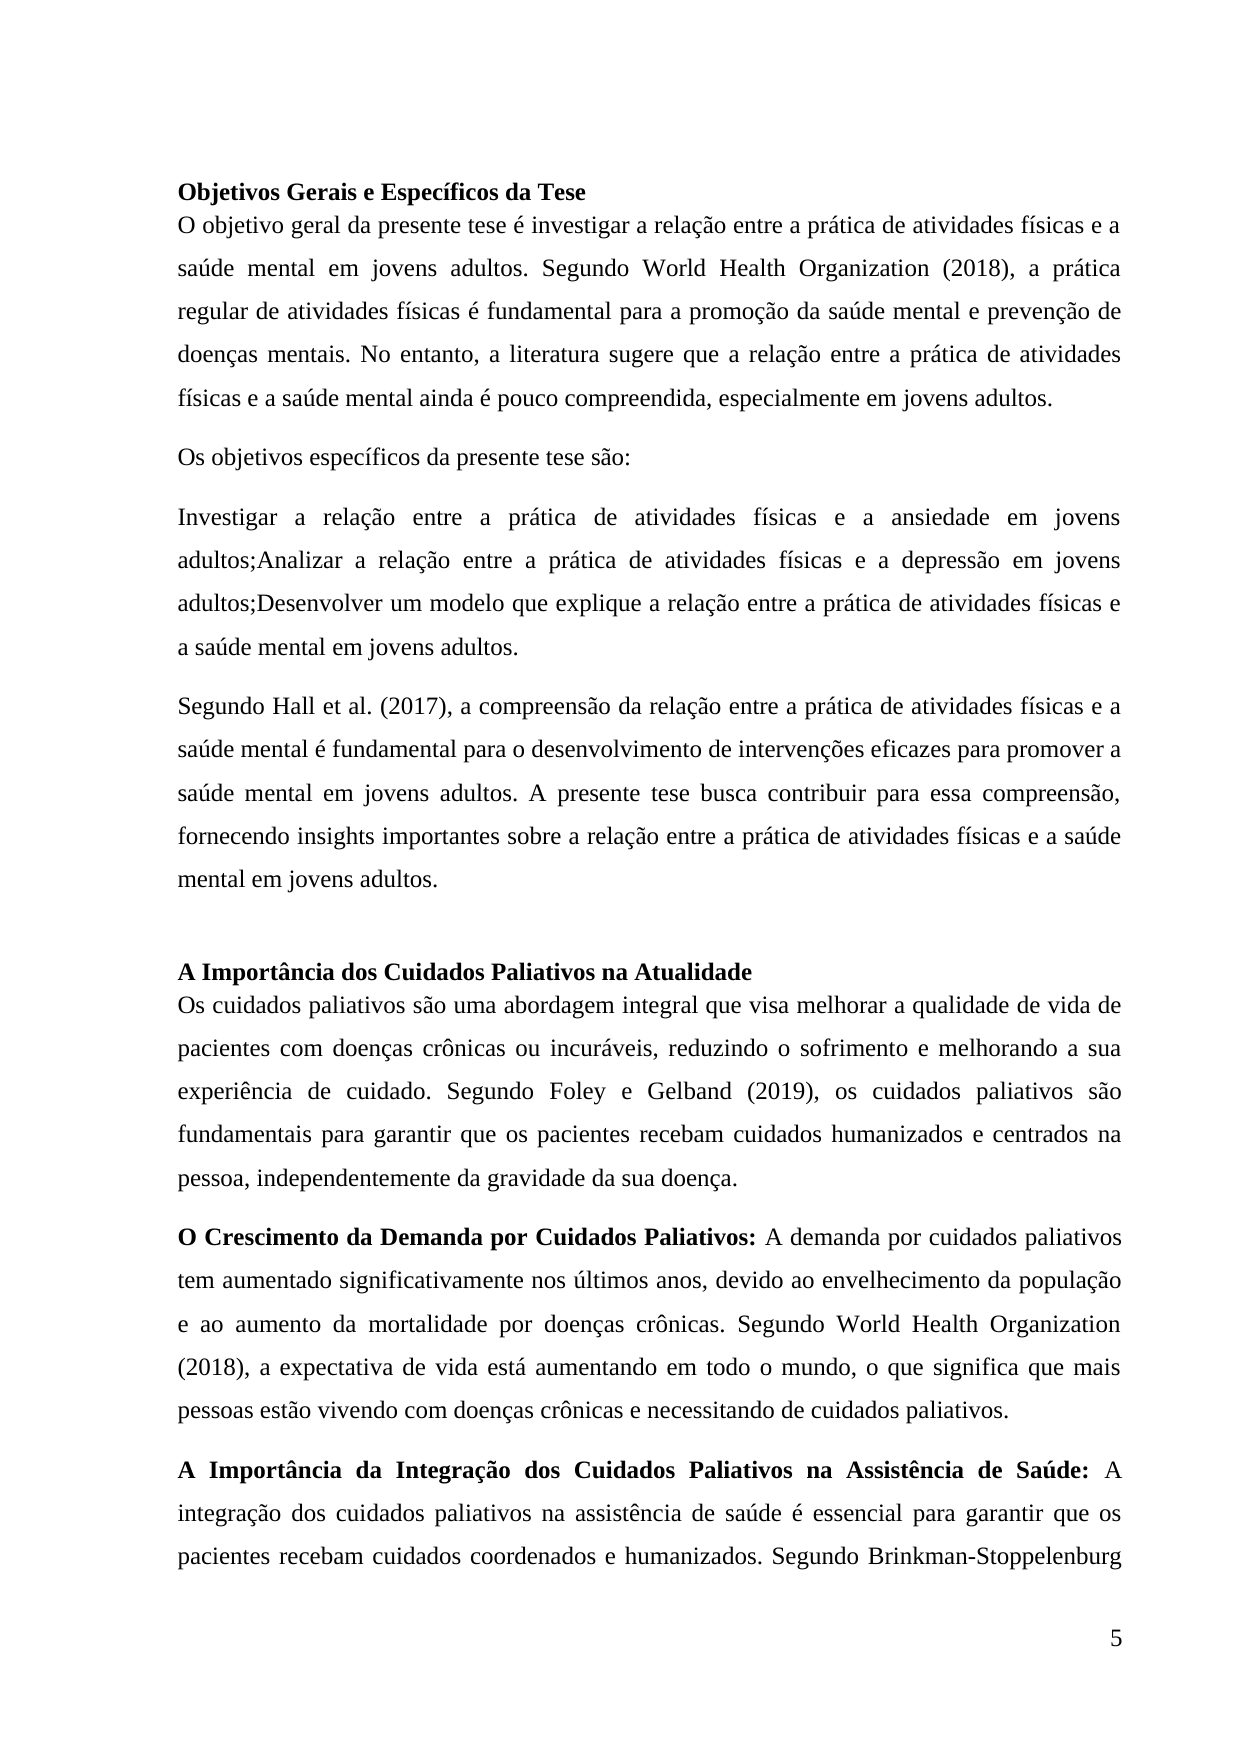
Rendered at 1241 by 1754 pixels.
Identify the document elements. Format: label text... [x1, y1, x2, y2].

subtitle Objetivos Gerais e Específicos da Tese [177, 177, 1122, 206]
text Os objetivos específicos da presente tese são: [177, 442, 1122, 471]
text Investigar a relação entre a prática de atividades físicas e a ansiedade em jovens adultos;Analizar a relação entre a prática de atividades físicas e a depressão em jovens adultos;Desenvolver um modelo que explique a relação entre a prática de atividades físicas e a saúde mental em jovens adultos. [177, 502, 1122, 660]
text O objetivo geral da presente tese é investigar a relação entre a prática de atividades físicas e a saúde mental em jovens adultos. Segundo World Health Organization (2018), a prática regular de atividades físicas é fundamental para a promoção da saúde mental e prevenção de doenças mentais. No entanto, a literatura sugere que a relação entre a prática de atividades físicas e a saúde mental ainda é pouco compreendida, especialmente em jovens adultos. [177, 210, 1122, 411]
text Segundo Hall et al. (2017), a compreensão da relação entre a prática de atividades físicas e a saúde mental é fundamental para o desenvolvimento de intervenções eficazes para promover a saúde mental em jovens adultos. A presente tese busca contribuir para essa compreensão, fornecendo insights importantes sobre a relação entre a prática de atividades físicas e a saúde mental em jovens adultos. [177, 691, 1122, 893]
text O Crescimento da Demanda por Cuidados Paliativos: A demanda por cuidados paliativos tem aumentado significativamente nos últimos anos, devido ao envelhecimento da população e ao aumento da mortalidade por doenças crônicas. Segundo World Health Organization (2018), a expectativa de vida está aumentando em todo o mundo, o que significa que mais pessoas estão vivendo com doenças crônicas e necessitando de cuidados paliativos. [177, 1222, 1122, 1424]
text Os cuidados paliativos são uma abordagem integral que visa melhorar a qualidade de vida de pacientes com doenças crônicas ou incuráveis, reduzindo o sofrimento e melhorando a sua experiência de cuidado. Segundo Foley e Gelband (2019), os cuidados paliativos são fundamentais para garantir que os pacientes recebam cuidados humanizados e centrados na pessoa, independentemente da gravidade da sua doença. [177, 990, 1122, 1191]
subtitle A Importância dos Cuidados Paliativos na Atualidade [177, 957, 1122, 986]
